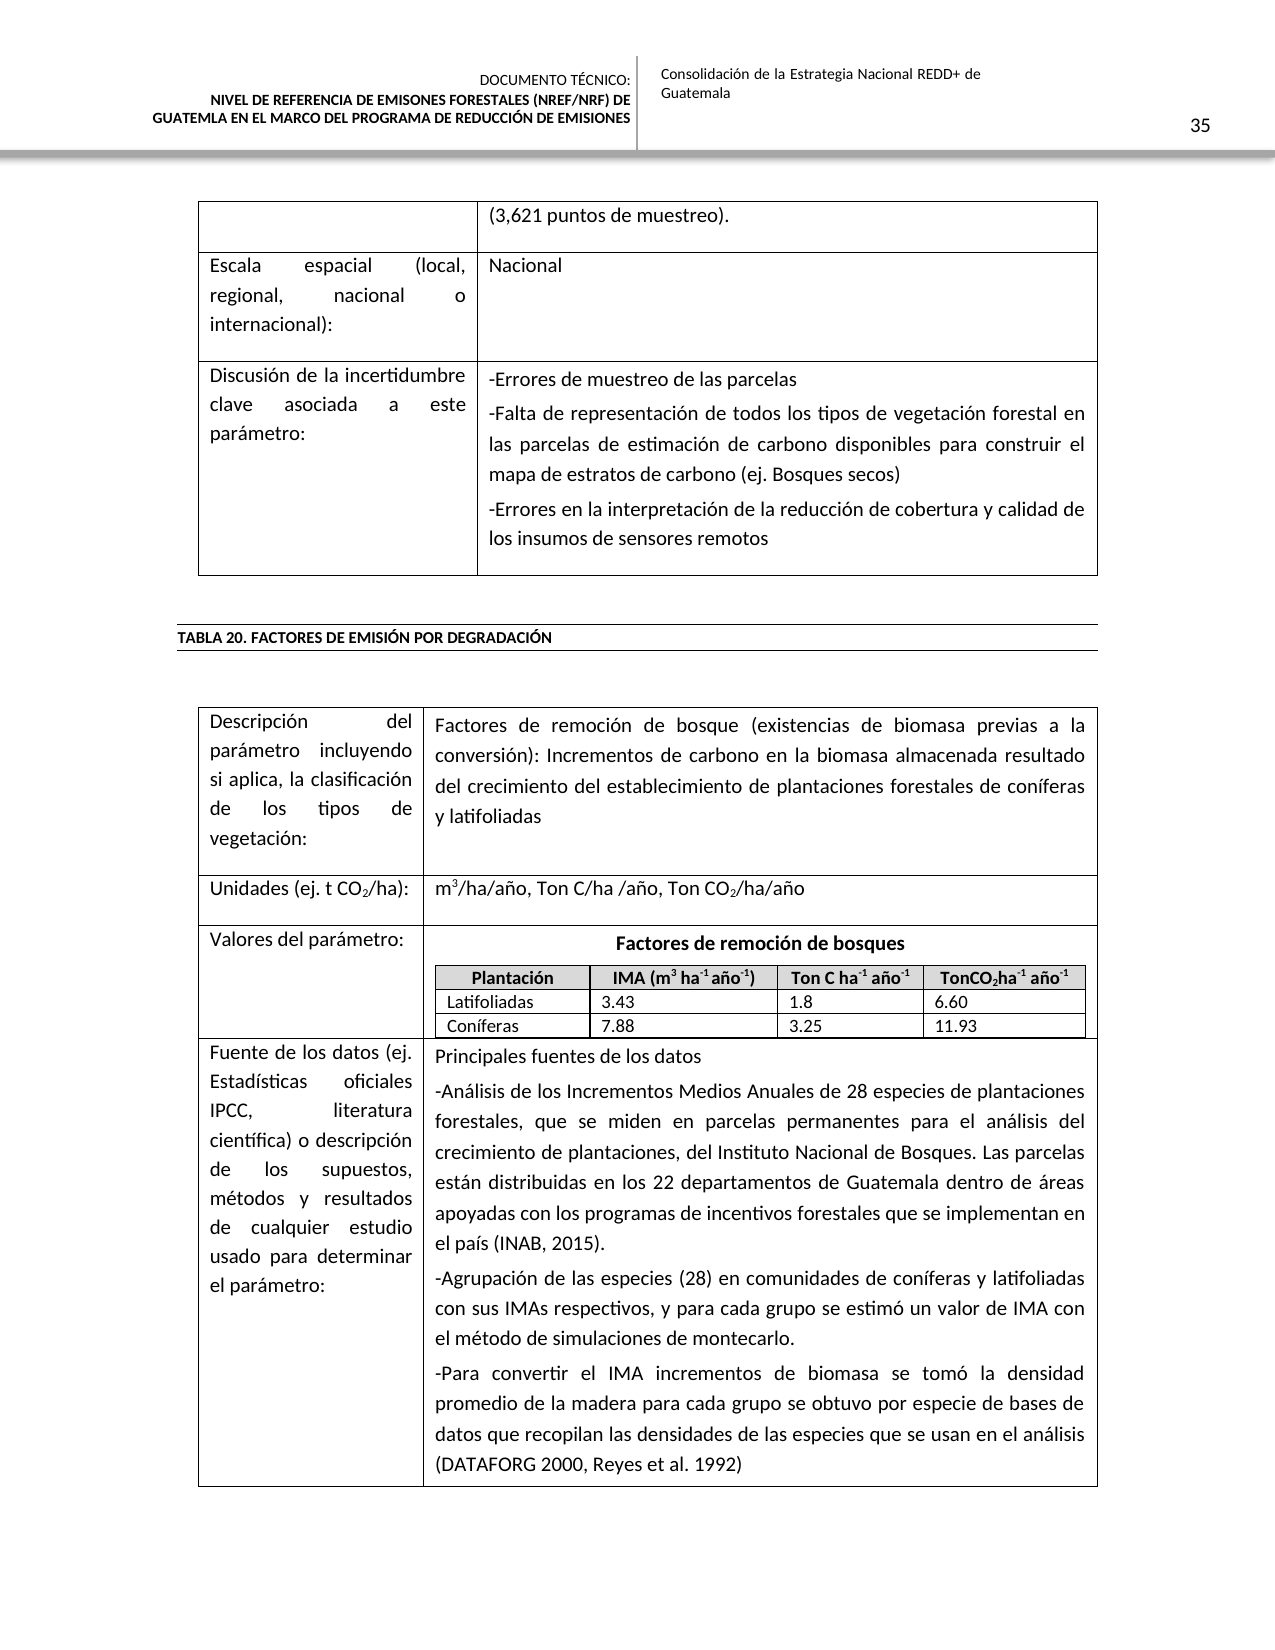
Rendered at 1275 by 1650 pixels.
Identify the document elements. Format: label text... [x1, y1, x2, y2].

table_header Descripción del parámetro incluyendo si aplica, la clasificación de los tipos de vegetación: [199, 708, 423, 874]
table_cell m3/ha/año, Ton C/ha /año, Ton CO2/ha/año [424, 876, 1097, 925]
table_cell Nacional [478, 253, 1097, 361]
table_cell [199, 1039, 423, 1486]
table_cell Escala espacial (local, regional, nacional o internacional): [199, 253, 477, 361]
table_cell Valores del parámetro: [199, 926, 423, 1038]
table_cell Discusión de la incertidumbre clave asociada a este parámetro: [199, 362, 477, 575]
table_cell Unidades (ej. t CO2/ha): [199, 876, 423, 925]
text Tabla 20. Factores de emisión por degradación [177, 625, 1098, 650]
table_cell Factores de remoción de bosques [424, 926, 1097, 1038]
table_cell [199, 202, 477, 252]
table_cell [424, 1039, 1097, 1486]
table_header Factores de remoción de bosque (existencias de biomasa previas a la conversión): Incrementos de carbono en la biomasa almacenada resultado del crecimiento del establecimiento de plantaciones forestales de coníferas y latifoliadas [424, 708, 1097, 874]
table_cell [478, 202, 1097, 252]
table_cell -Errores de muestreo de las parcelas -Falta de representación de todos los tipos de vegetación forestal en las parcelas de estimación de carbono disponibles para construir el mapa de estratos de carbono (ej. Bosques secos) -Errores en la interpretación de la reducción de cobertura y calidad de los insumos de sensores remotos [478, 362, 1097, 575]
